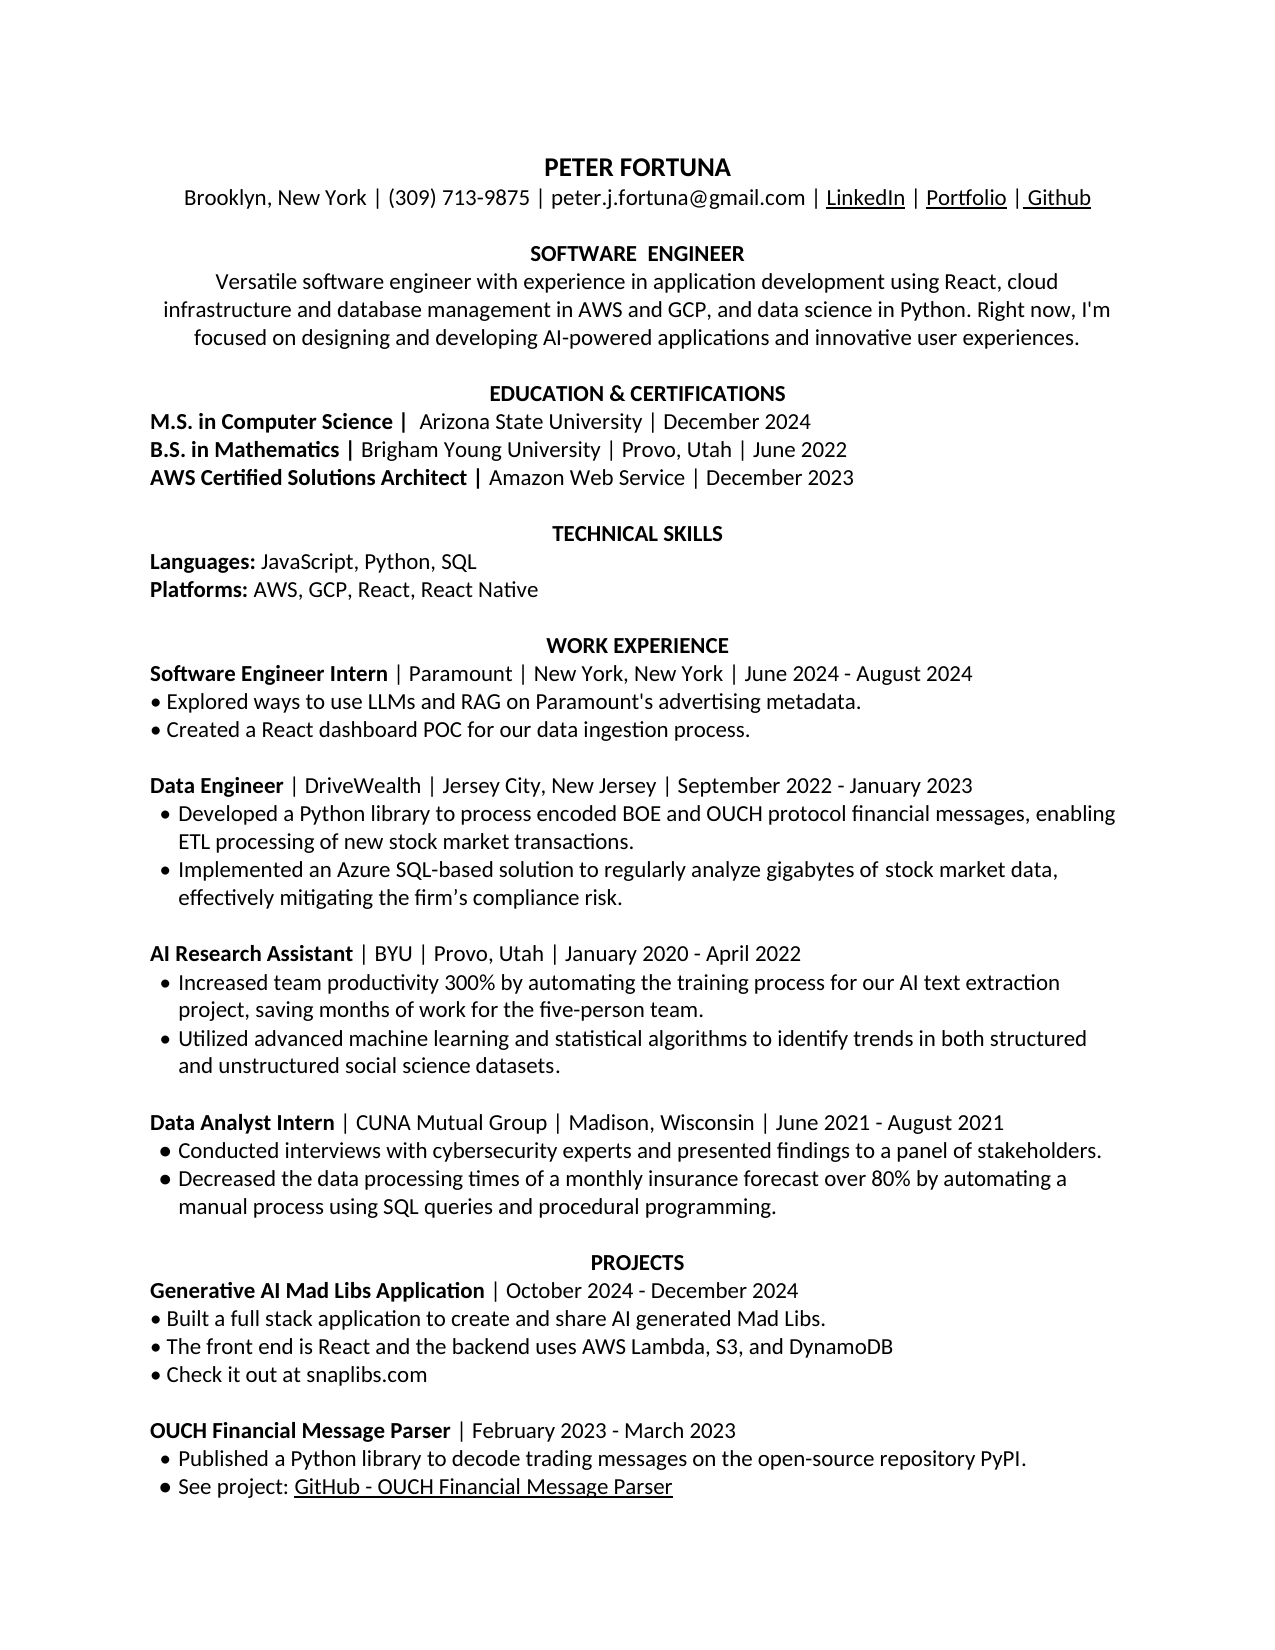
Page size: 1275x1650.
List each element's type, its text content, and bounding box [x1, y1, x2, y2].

text PETER FORTUNA [150, 150, 1125, 183]
text Data Analyst Intern | CUNA Mutual Group | Madison, Wisconsin | June 2021 - August 2021 [150, 1108, 1125, 1136]
list Increased team productivity 300% by automating the training process for our AI text extraction project, saving months of work for the five-person team. [159, 968, 1125, 1024]
list Published a Python library to decode trading messages on the open-source repository PyPI. [159, 1444, 1125, 1472]
list Conducted interviews with cybersecurity experts and presented findings to a panel of stakeholders. [159, 1136, 1125, 1164]
list • Built a full stack application to create and share AI generated Mad Libs. [150, 1304, 1125, 1332]
list Implemented an Azure SQL-based solution to regularly analyze gigabytes of stock market data, effectively mitigating the firm’s compliance risk. [159, 856, 1125, 912]
list Utilized advanced machine learning and statistical algorithms to identify trends in both structured and unstructured social science datasets. [159, 1024, 1125, 1080]
text OUCH Financial Message Parser | February 2023 - March 2023 [150, 1416, 1125, 1444]
text • Created a React dashboard POC for our data ingestion process. [150, 715, 1125, 743]
text Platforms: AWS, GCP, React, React Native [150, 575, 1125, 603]
list See project: GitHub - OUCH Financial Message Parser [159, 1472, 1125, 1500]
text PROJECTS [150, 1248, 1125, 1276]
text WORK EXPERIENCE [150, 631, 1125, 659]
list • Check it out at snaplibs.com [150, 1360, 1125, 1388]
text Languages: JavaScript, Python, SQL [150, 547, 1125, 575]
list Decreased the data processing times of a monthly insurance forecast over 80% by automating a manual process using SQL queries and procedural programming. [159, 1164, 1125, 1220]
text SOFTWARE ENGINEER [150, 239, 1125, 267]
text TECHNICAL SKILLS [150, 519, 1125, 547]
text • Explored ways to use LLMs and RAG on Paramount's advertising metadata. [150, 687, 1125, 715]
text EDUCATION & CERTIFICATIONS [150, 379, 1125, 407]
list Developed a Python library to process encoded BOE and OUCH protocol financial messages, enabling ETL processing of new stock market transactions. [159, 799, 1125, 856]
text Generative AI Mad Libs Application | October 2024 - December 2024 [150, 1276, 1125, 1304]
text AWS Certified Solutions Architect | Amazon Web Service | December 2023 [150, 463, 1125, 491]
text B.S. in Mathematics | Brigham Young University | Provo, Utah | June 2022 [150, 435, 1125, 463]
text Software Engineer Intern | Paramount | New York, New York | June 2024 - August 2024 [150, 659, 1125, 687]
list • The front end is React and the backend uses AWS Lambda, S3, and DynamoDB [150, 1332, 1125, 1360]
text Versatile software engineer with experience in application development using React, cloud infrastructure and database management in AWS and GCP, and data science in Python. Right now, I'm focused on designing and developing AI-powered applications and innovative user experiences. [150, 267, 1125, 351]
text AI Research Assistant | BYU | Provo, Utah | January 2020 - April 2022 [150, 939, 1125, 968]
text M.S. in Computer Science | Arizona State University | December 2024 [150, 407, 1125, 435]
text Data Engineer | DriveWealth | Jersey City, New Jersey | September 2022 - January 2023 [150, 771, 1125, 799]
text Brooklyn, New York | (309) 713-9875 | peter.j.fortuna@gmail.com | LinkedIn | Portfolio | Github [150, 183, 1125, 211]
